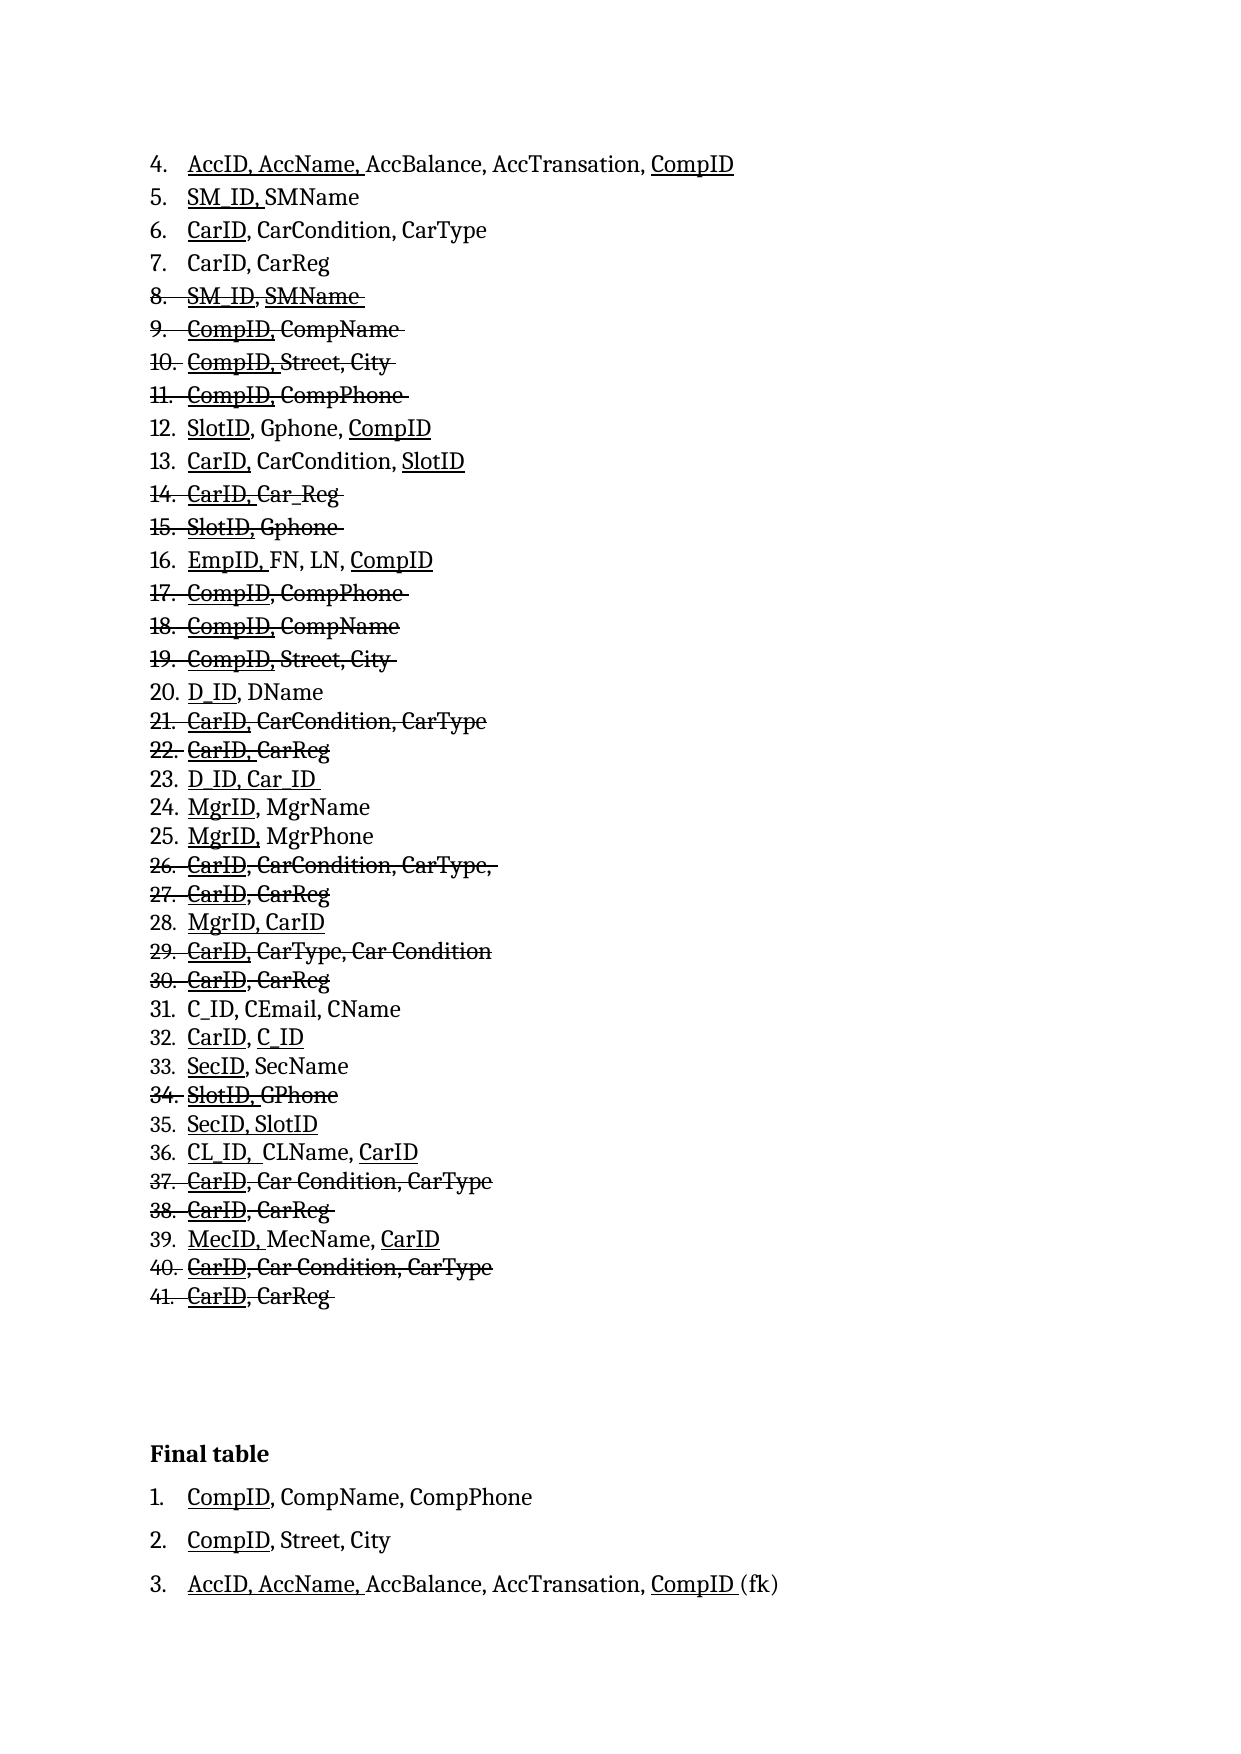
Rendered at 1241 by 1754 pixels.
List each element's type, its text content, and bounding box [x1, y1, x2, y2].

list SlotID, GPhone [150, 1081, 1090, 1109]
text Final table [150, 1440, 1090, 1469]
list SlotID, Gphone, CompID [150, 414, 1090, 443]
list EmpID, FN, LN, CompID [150, 546, 1090, 575]
list CarID, CarType, Car Condition [150, 937, 1090, 966]
list CarID, CarReg [150, 249, 1090, 278]
list SlotID, Gphone [150, 513, 1090, 542]
list MgrID, MgrName [150, 793, 1090, 822]
list CL_ID, CLName, CarID [150, 1138, 1090, 1167]
list CompID, CompPhone [150, 381, 1090, 410]
list CompID, Street, City [150, 645, 1090, 674]
list CarID, CarReg [150, 966, 1090, 994]
list CarID, CarReg [150, 736, 1090, 764]
list MgrID, CarID [150, 908, 1090, 937]
list CarID, CarCondition, CarType [150, 216, 1090, 245]
list SecID, SlotID [150, 1109, 1090, 1138]
list CarID, C_ID [150, 1023, 1090, 1052]
list MecID, MecName, CarID [150, 1224, 1090, 1253]
list AccID, AccName, AccBalance, AccTransation, CompID [150, 150, 1090, 179]
list CompID, Street, City [150, 348, 1090, 377]
list CarID, Car Condition, CarType [150, 1253, 1090, 1282]
list CompID, Street, City [150, 1526, 1090, 1555]
list CarID, CarCondition, SlotID [150, 447, 1090, 476]
list CarID, CarReg [150, 1196, 1090, 1224]
list CarID, Car Condition, CarType [150, 1167, 1090, 1196]
list D_ID, Car_ID [150, 764, 1090, 793]
list SM_ID, SMName [150, 183, 1090, 212]
list CompID, CompName, CompPhone [150, 1483, 1090, 1512]
list CarID, CarReg [150, 879, 1090, 908]
list CarID, CarReg [150, 1282, 1090, 1311]
list SecID, SecName [150, 1052, 1090, 1081]
list CarID, Car_Reg [150, 480, 1090, 509]
list CarID, CarCondition, CarType [150, 707, 1090, 736]
list SM_ID, SMName [150, 282, 1090, 311]
list C_ID, CEmail, CName [150, 994, 1090, 1023]
list CompID, CompPhone [150, 579, 1090, 608]
list CarID, CarCondition, CarType, [150, 851, 1090, 879]
list MgrID, MgrPhone [150, 822, 1090, 851]
list AccID, AccName, AccBalance, AccTransation, CompID (fk) [150, 1569, 1090, 1598]
list CompID, CompName [150, 612, 1090, 641]
list CompID, CompName [150, 315, 1090, 344]
list D_ID, DName [150, 678, 1090, 707]
